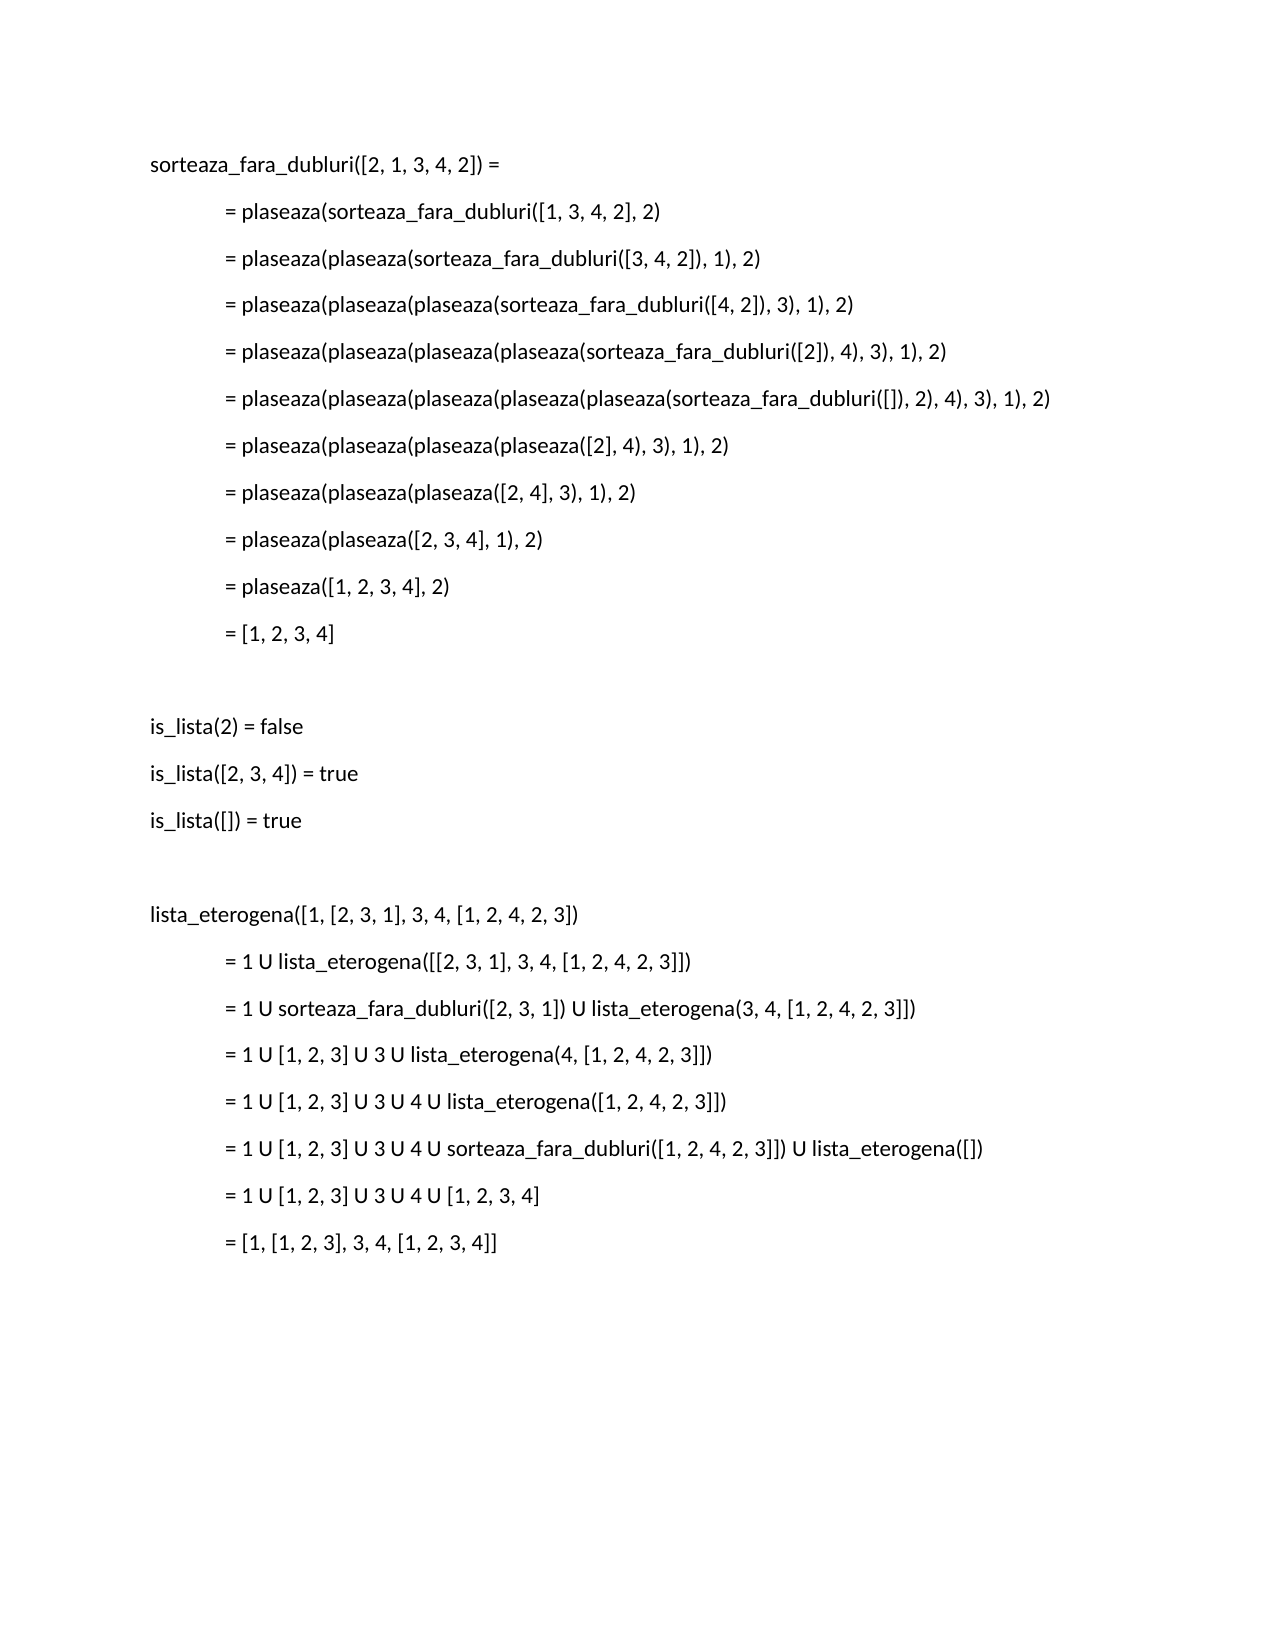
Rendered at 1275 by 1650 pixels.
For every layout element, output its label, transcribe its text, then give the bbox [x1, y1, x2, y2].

text = plaseaza(plaseaza(plaseaza(plaseaza([2], 4), 3), 1), 2) [150, 431, 1125, 459]
text = [1, [1, 2, 3], 3, 4, [1, 2, 3, 4]] [150, 1228, 1125, 1256]
text is_lista(2) = false [150, 712, 1125, 741]
text = plaseaza(plaseaza(plaseaza(plaseaza(sorteaza_fara_dubluri([2]), 4), 3), 1), 2) [150, 337, 1125, 366]
text = plaseaza(sorteaza_fara_dubluri([1, 3, 4, 2], 2) [150, 197, 1125, 225]
text = 1 U sorteaza_fara_dubluri([2, 3, 1]) U lista_eterogena(3, 4, [1, 2, 4, 2, 3]]) [150, 994, 1125, 1022]
text = plaseaza(plaseaza(sorteaza_fara_dubluri([3, 4, 2]), 1), 2) [150, 244, 1125, 272]
text = [1, 2, 3, 4] [150, 619, 1125, 647]
text = plaseaza(plaseaza(plaseaza([2, 4], 3), 1), 2) [150, 478, 1125, 506]
text = 1 U [1, 2, 3] U 3 U lista_eterogena(4, [1, 2, 4, 2, 3]]) [150, 1041, 1125, 1069]
text = plaseaza([1, 2, 3, 4], 2) [150, 572, 1125, 600]
text = 1 U lista_eterogena([[2, 3, 1], 3, 4, [1, 2, 4, 2, 3]]) [150, 947, 1125, 975]
text lista_eterogena([1, [2, 3, 1], 3, 4, [1, 2, 4, 2, 3]) [150, 900, 1125, 928]
text is_lista([]) = true [150, 806, 1125, 834]
text = 1 U [1, 2, 3] U 3 U 4 U sorteaza_fara_dubluri([1, 2, 4, 2, 3]]) U lista_eterogena([]) [150, 1134, 1125, 1162]
text is_lista([2, 3, 4]) = true [150, 759, 1125, 787]
text = plaseaza(plaseaza([2, 3, 4], 1), 2) [150, 525, 1125, 553]
text = 1 U [1, 2, 3] U 3 U 4 U lista_eterogena([1, 2, 4, 2, 3]]) [150, 1087, 1125, 1116]
text = plaseaza(plaseaza(plaseaza(sorteaza_fara_dubluri([4, 2]), 3), 1), 2) [150, 291, 1125, 319]
text = 1 U [1, 2, 3] U 3 U 4 U [1, 2, 3, 4] [150, 1181, 1125, 1209]
text sorteaza_fara_dubluri([2, 1, 3, 4, 2]) = [150, 150, 1125, 178]
text = plaseaza(plaseaza(plaseaza(plaseaza(plaseaza(sorteaza_fara_dubluri([]), 2), 4), 3), 1), 2) [150, 384, 1125, 412]
